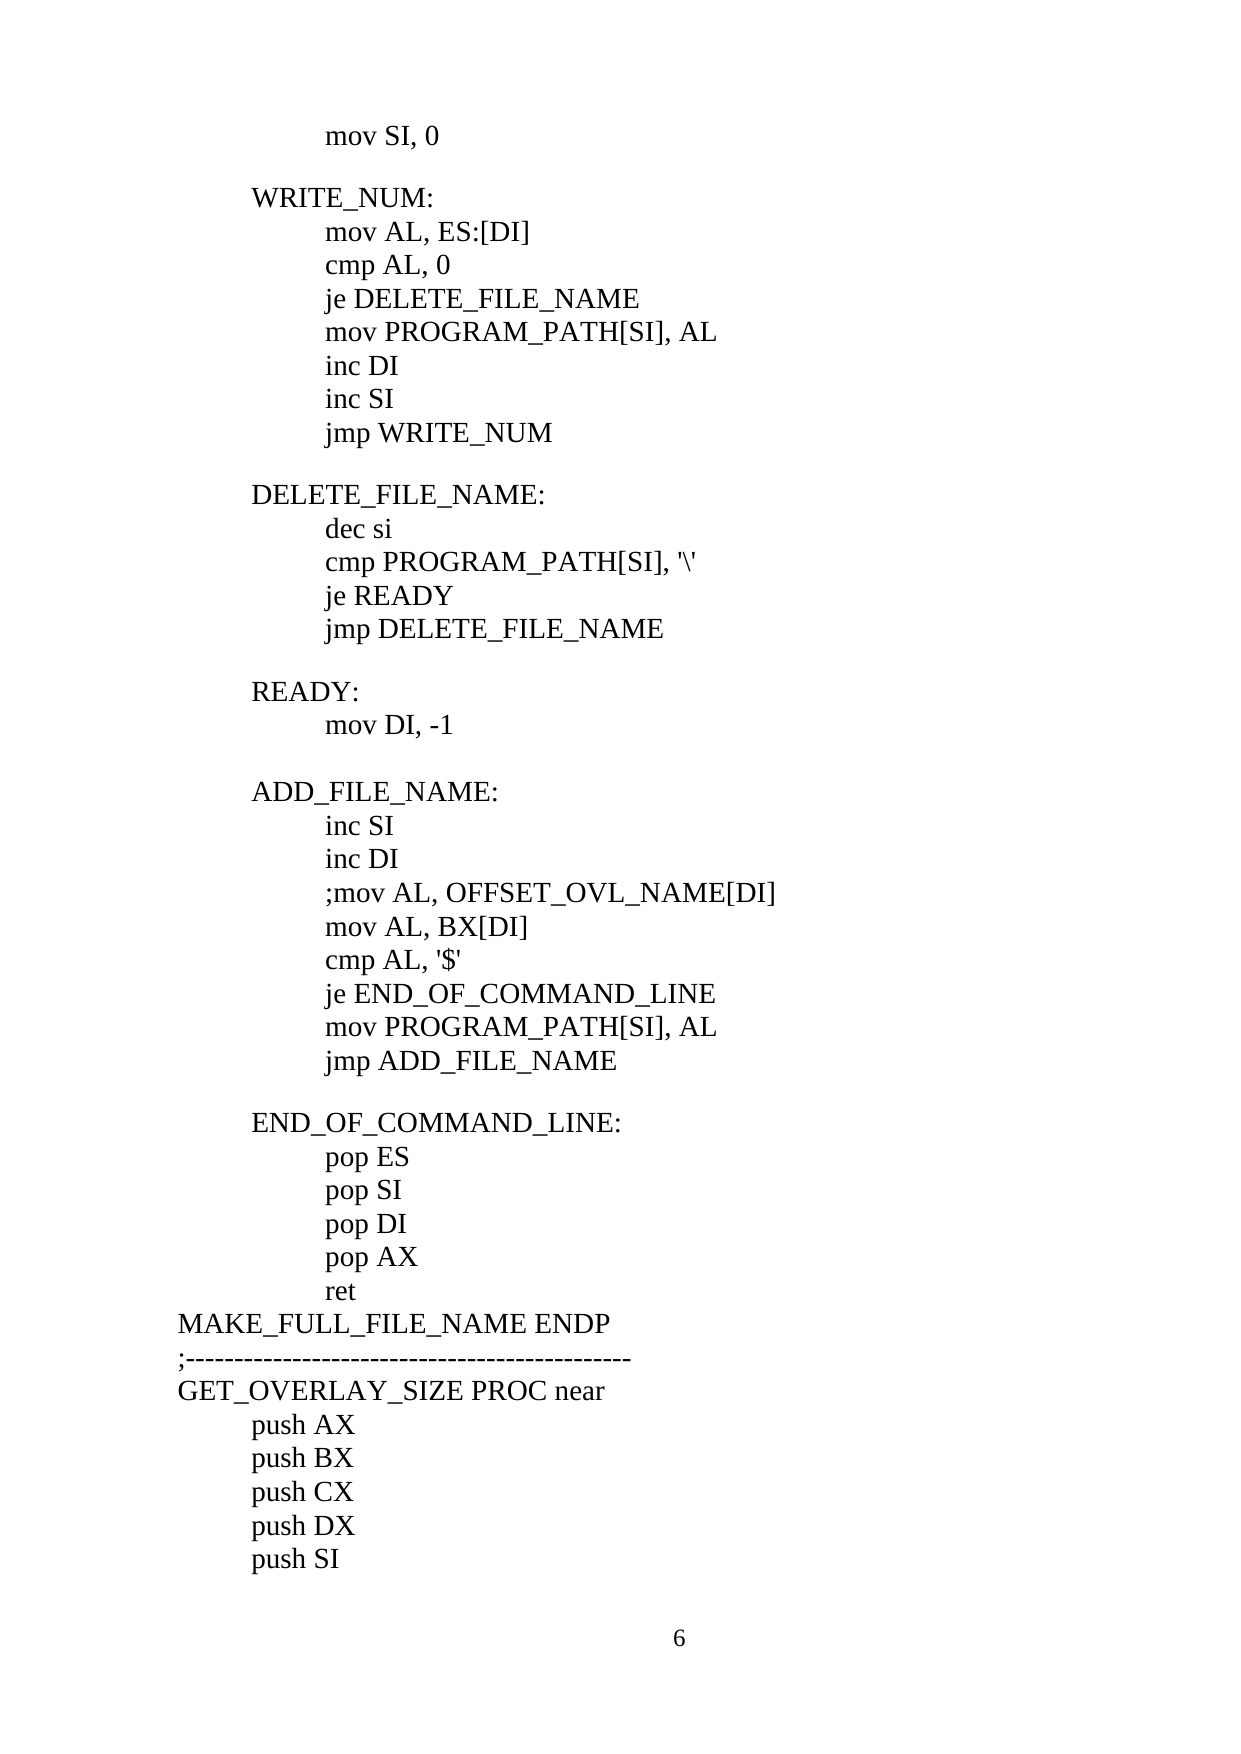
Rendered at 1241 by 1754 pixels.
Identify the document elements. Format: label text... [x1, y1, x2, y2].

text jmp WRITE_NUM [177, 415, 1181, 449]
text push BX [177, 1441, 1181, 1474]
text cmp PROGRAM_PATH[SI], '\' [177, 544, 1181, 578]
text je READY [177, 578, 1181, 612]
text inc SI [177, 808, 1181, 842]
text pop DI [177, 1206, 1181, 1239]
text READY: [177, 674, 1181, 707]
text cmp AL, '$' [177, 942, 1181, 976]
text push SI [177, 1541, 1181, 1575]
text inc SI [177, 382, 1181, 415]
text GET_OVERLAY_SIZE PROC near [177, 1373, 1181, 1407]
text mov SI, 0 [177, 118, 1181, 152]
text mov AL, ES:[DI] [177, 214, 1181, 247]
text ret [177, 1273, 1181, 1306]
text je DELETE_FILE_NAME [177, 281, 1181, 314]
text ADD_FILE_NAME: [177, 774, 1181, 808]
text mov DI, -1 [177, 707, 1181, 741]
text mov PROGRAM_PATH[SI], AL [177, 314, 1181, 348]
text ;mov AL, OFFSET_OVL_NAME[DI] [177, 875, 1181, 909]
text push DX [177, 1508, 1181, 1541]
text END_OF_COMMAND_LINE: [177, 1105, 1181, 1139]
text inc DI [177, 842, 1181, 875]
text DELETE_FILE_NAME: [177, 477, 1181, 511]
text WRITE_NUM: [177, 180, 1181, 214]
text pop ES [177, 1139, 1181, 1172]
text push AX [177, 1407, 1181, 1441]
text jmp DELETE_FILE_NAME [177, 612, 1181, 645]
text je END_OF_COMMAND_LINE [177, 976, 1181, 1009]
text pop SI [177, 1172, 1181, 1206]
text push CX [177, 1474, 1181, 1508]
text MAKE_FULL_FILE_NAME ENDP [177, 1306, 1181, 1340]
text ;---------------------------------------------- [177, 1340, 1181, 1373]
text cmp AL, 0 [177, 247, 1181, 281]
text pop AX [177, 1239, 1181, 1273]
text dec si [177, 511, 1181, 544]
text inc DI [177, 348, 1181, 382]
text jmp ADD_FILE_NAME [177, 1043, 1181, 1076]
text mov AL, BX[DI] [177, 909, 1181, 942]
text mov PROGRAM_PATH[SI], AL [177, 1009, 1181, 1043]
